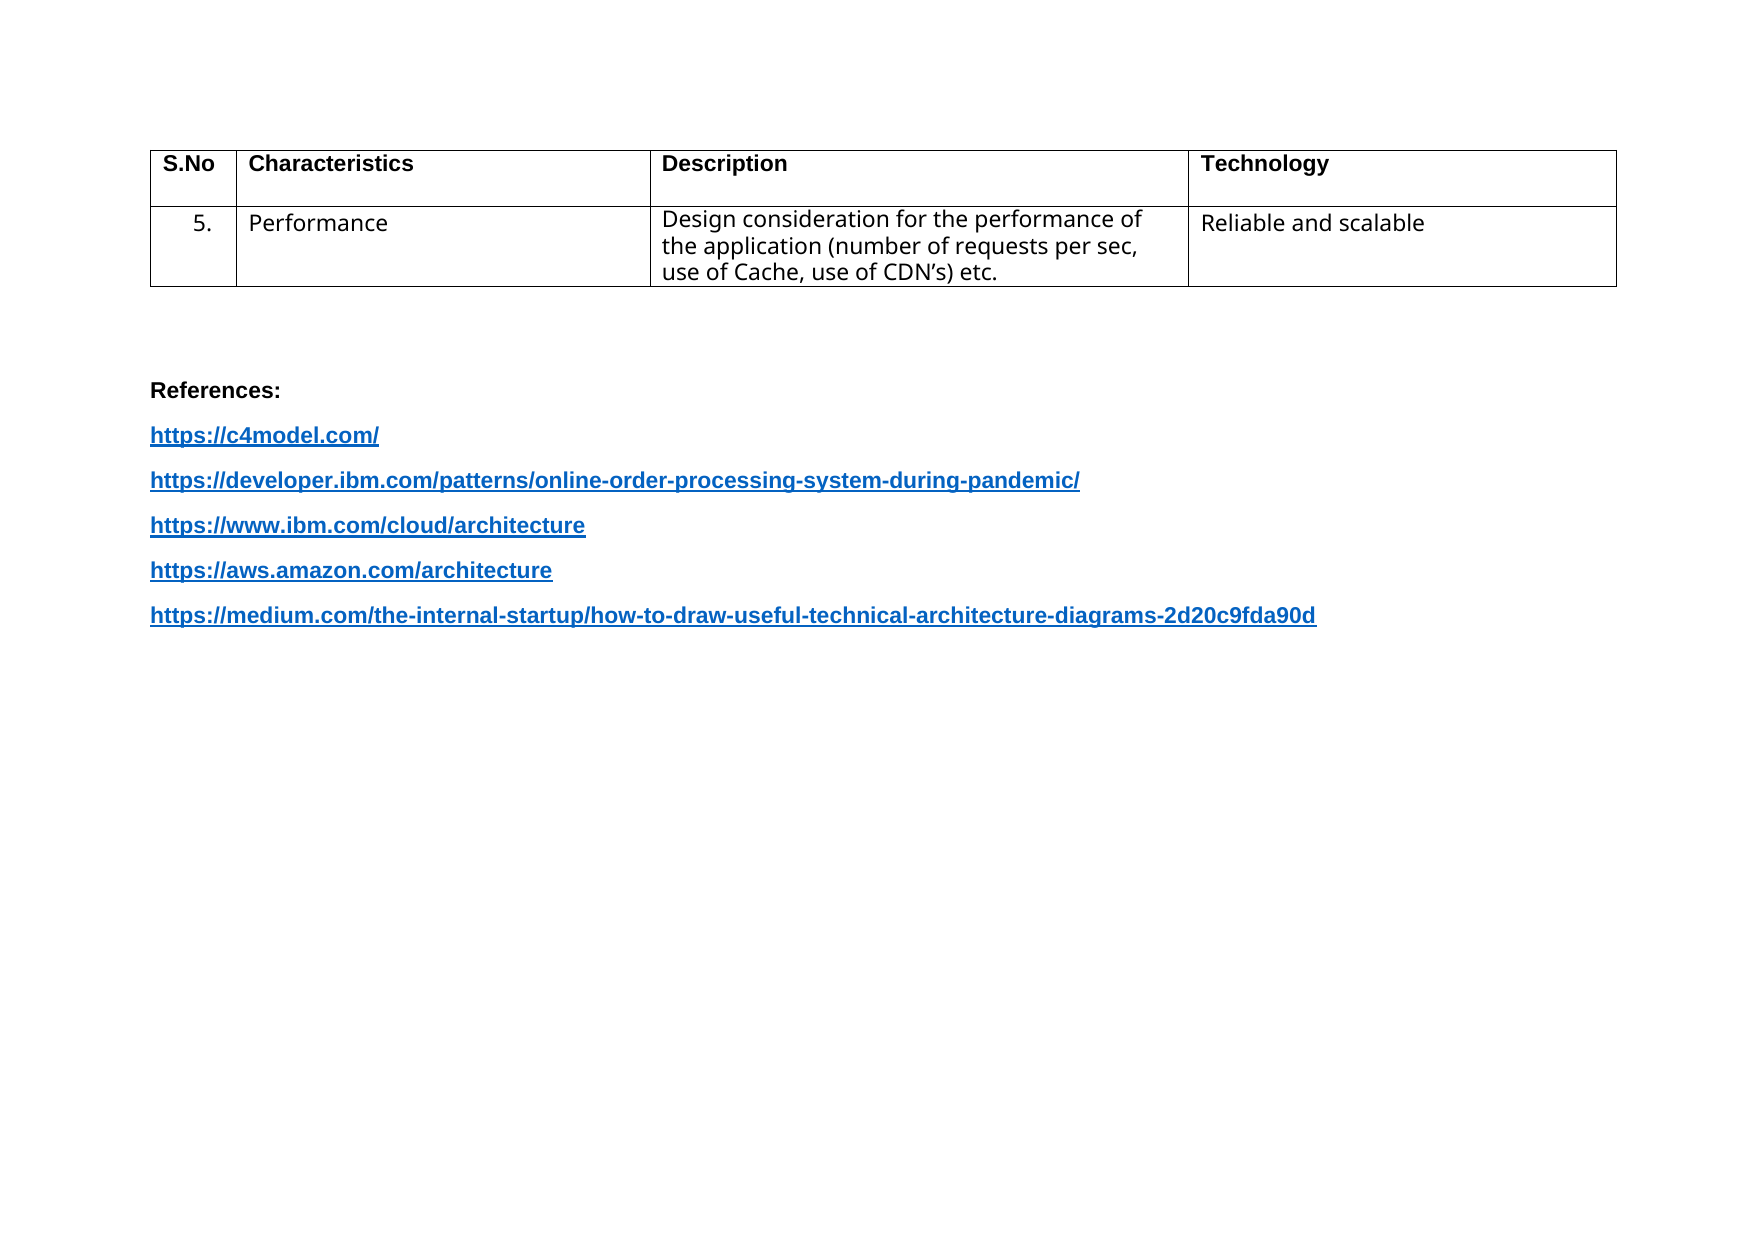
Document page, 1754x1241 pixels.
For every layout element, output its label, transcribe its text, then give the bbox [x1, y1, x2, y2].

table_cell Reliable and scalable [1189, 207, 1616, 286]
table_header Technology [1189, 151, 1616, 206]
text https://c4model.com/ [150, 422, 1656, 448]
table_header S.No [151, 151, 236, 206]
table_cell Design consideration for the performance of the application (number of requests per sec, use of Cache, use of CDN’s) etc. [651, 207, 1188, 286]
table_header Description [651, 151, 1188, 206]
table_cell Performance [237, 207, 650, 286]
text References: [150, 377, 1656, 403]
text https://medium.com/the-internal-startup/how-to-draw-useful-technical-architecture-diagrams-2d20c9fda90d [150, 602, 1656, 628]
table_header Characteristics [237, 151, 650, 206]
text https://developer.ibm.com/patterns/online-order-processing-system-during-pandemic/ https://www.ibm.com/cloud/architecture [150, 467, 1184, 539]
table_cell 5. [151, 207, 236, 286]
text https://aws.amazon.com/architecture [150, 558, 1656, 583]
